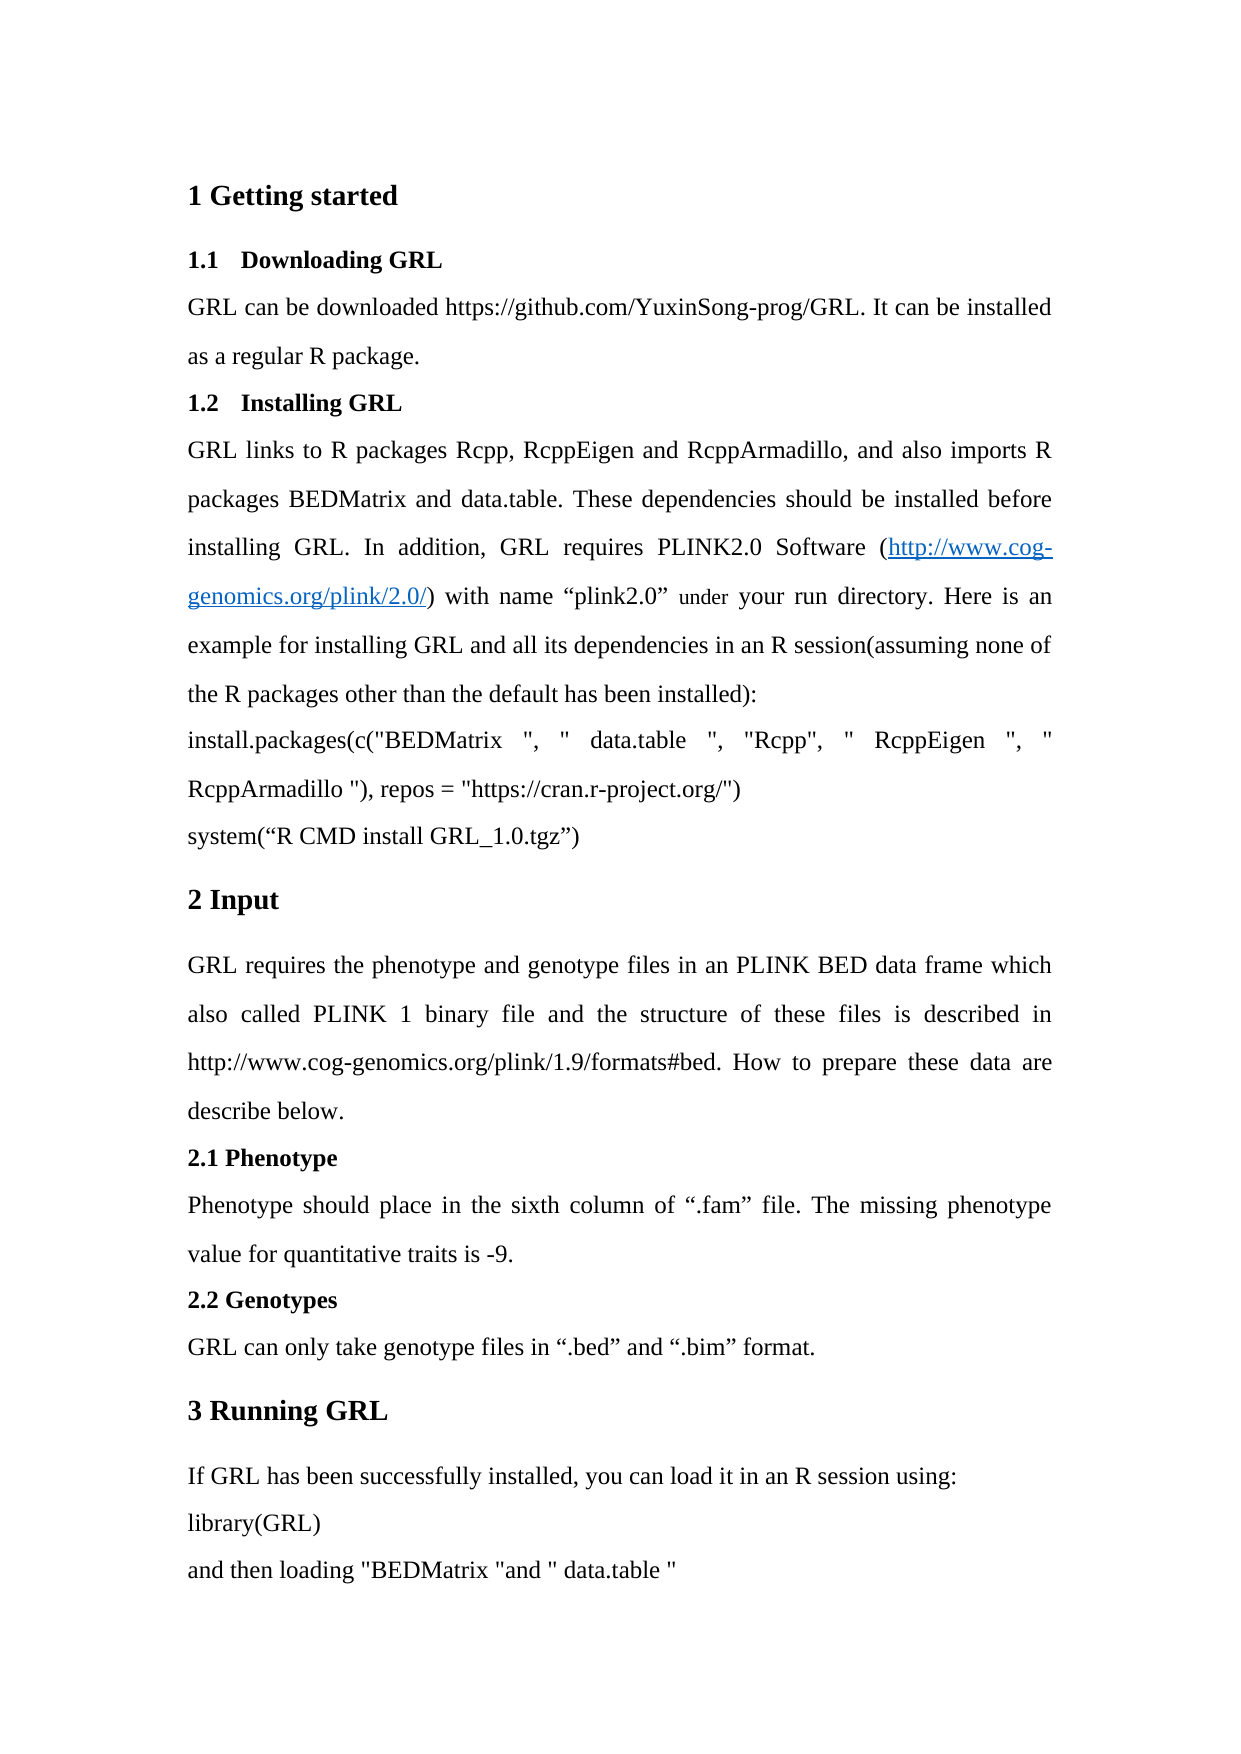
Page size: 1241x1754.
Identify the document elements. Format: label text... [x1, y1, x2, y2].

text 3 Running GRL [187, 1377, 1053, 1442]
text If GRL has been successfully installed, you can load it in an R session using: [187, 1459, 1053, 1492]
text 1 Getting started [187, 162, 1053, 227]
text GRL can be downloaded https://github.com/YuxinSong-prog/GRL. It can be installed as a regular R package. [187, 291, 1053, 372]
text Phenotype should place in the sixth column of “.fam” file. The missing phenotype value for quantitative traits is -9. [187, 1188, 1053, 1269]
text GRL can only take genotype files in “.bed” and “.bim” format. [187, 1331, 1053, 1363]
text library(GRL) [187, 1506, 1053, 1538]
list Downloading GRL [187, 244, 1053, 276]
list Installing GRL [187, 386, 1053, 419]
text and then loading "BEDMatrix "and " data.table " [187, 1553, 1053, 1585]
text GRL requires the phenotype and genotype files in an PLINK BED data frame which also called PLINK 1 binary file and the structure of these files is described in http://www.cog-genomics.org/plink/1.9/formats#bed. How to prepare these data are describe below. [187, 948, 1053, 1127]
text 2.2 Genotypes [187, 1284, 1053, 1316]
text install.packages(c("BEDMatrix ", " data.table ", "Rcpp", " RcppEigen ", " RcppArmadillo "), repos = "https://cran.r-project.org/") [187, 724, 1053, 805]
text 2.1 Phenotype [187, 1141, 1053, 1174]
text GRL links to R packages Rcpp, RcppEigen and RcppArmadillo, and also imports R packages BEDMatrix and data.table. These dependencies should be installed before installing GRL. In addition, GRL requires PLINK2.0 Software (http://www.cog-genomics.org/plink/2.0/) with name “plink2.0” under your run directory. Here is an example for installing GRL and all its dependencies in an R session(assuming none of the R packages other than the default has been installed): [187, 433, 1053, 709]
text system(“R CMD install GRL_1.0.tgz”) [187, 819, 1053, 852]
text 2 Input [187, 866, 1053, 931]
